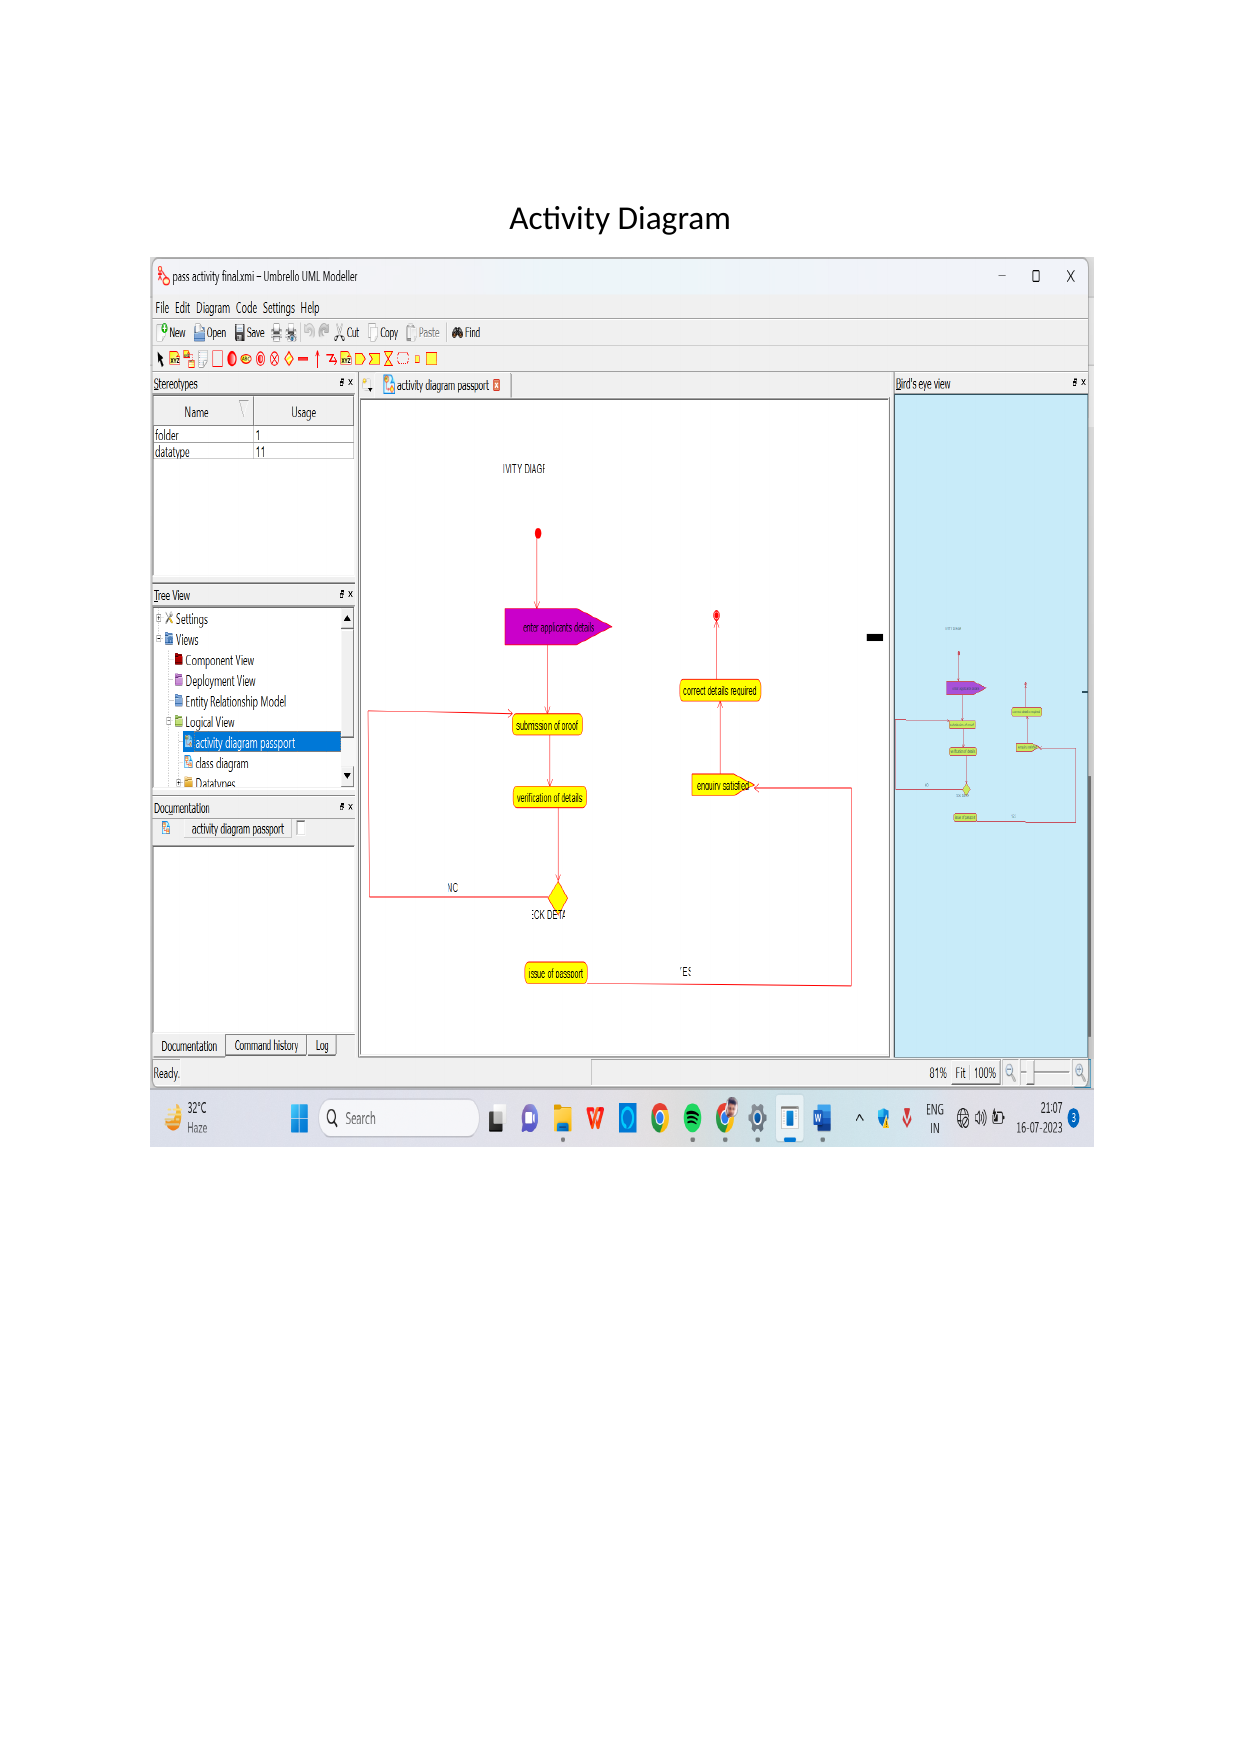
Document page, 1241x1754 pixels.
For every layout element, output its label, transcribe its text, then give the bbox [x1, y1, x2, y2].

picture [150, 257, 1094, 1147]
text Activity Diagram [150, 197, 1090, 238]
